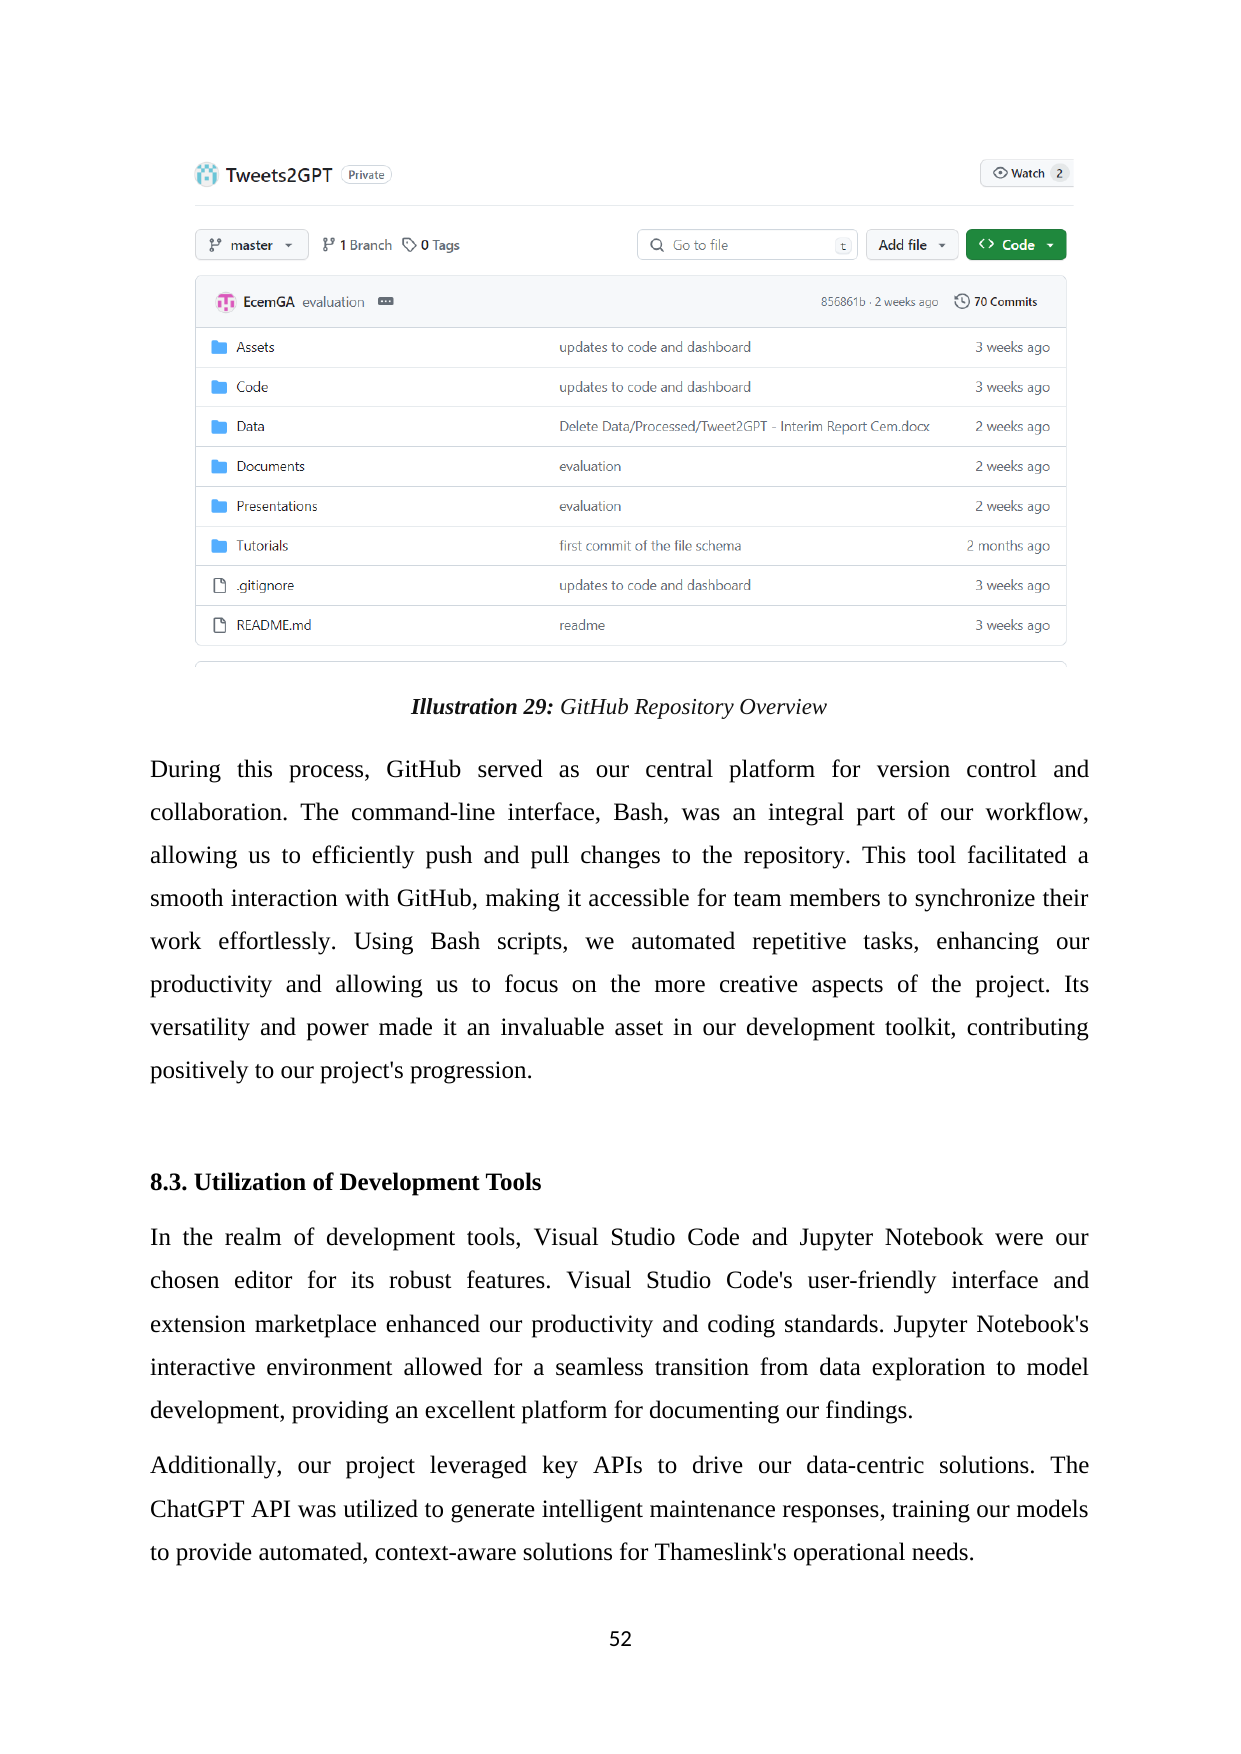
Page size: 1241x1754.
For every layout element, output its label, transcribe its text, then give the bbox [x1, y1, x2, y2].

text During this process, GitHub served as our central platform for version control and collaboration. The command-line interface, Bash, was an integral part of our workflow, allowing us to efficiently push and pull changes to the repository. This tool facilitated a smooth interaction with GitHub, making it accessible for team members to synchronize their work effortlessly. Using Bash scripts, we automated repetitive tasks, enhancing our productivity and allowing us to focus on the more creative aspects of the project. Its versatility and power made it an invaluable asset in our development toolkit, contributing positively to our project's progression. [150, 754, 1090, 1084]
subtitle 8.3. Utilization of Development Tools [150, 1167, 1090, 1196]
picture [166, 150, 1074, 667]
text In the realm of development tools, Visual Studio Code and Jupyter Notebook were our chosen editor for its robust features. Visual Studio Code's user-friendly interface and extension marketplace enhanced our productivity and coding standards. Jupyter Notebook's interactive environment allowed for a seamless transition from data exploration to model development, providing an excellent platform for documenting our findings. [150, 1222, 1090, 1424]
text Illustration 29: GitHub Repository Overview [150, 693, 1090, 720]
text Additionally, our project leveraged key APIs to drive our data-centric solutions. The ChatGPT API was utilized to generate intelligent maintenance responses, training our models to provide automated, context-aware solutions for Thameslink's operational needs. [150, 1451, 1090, 1566]
